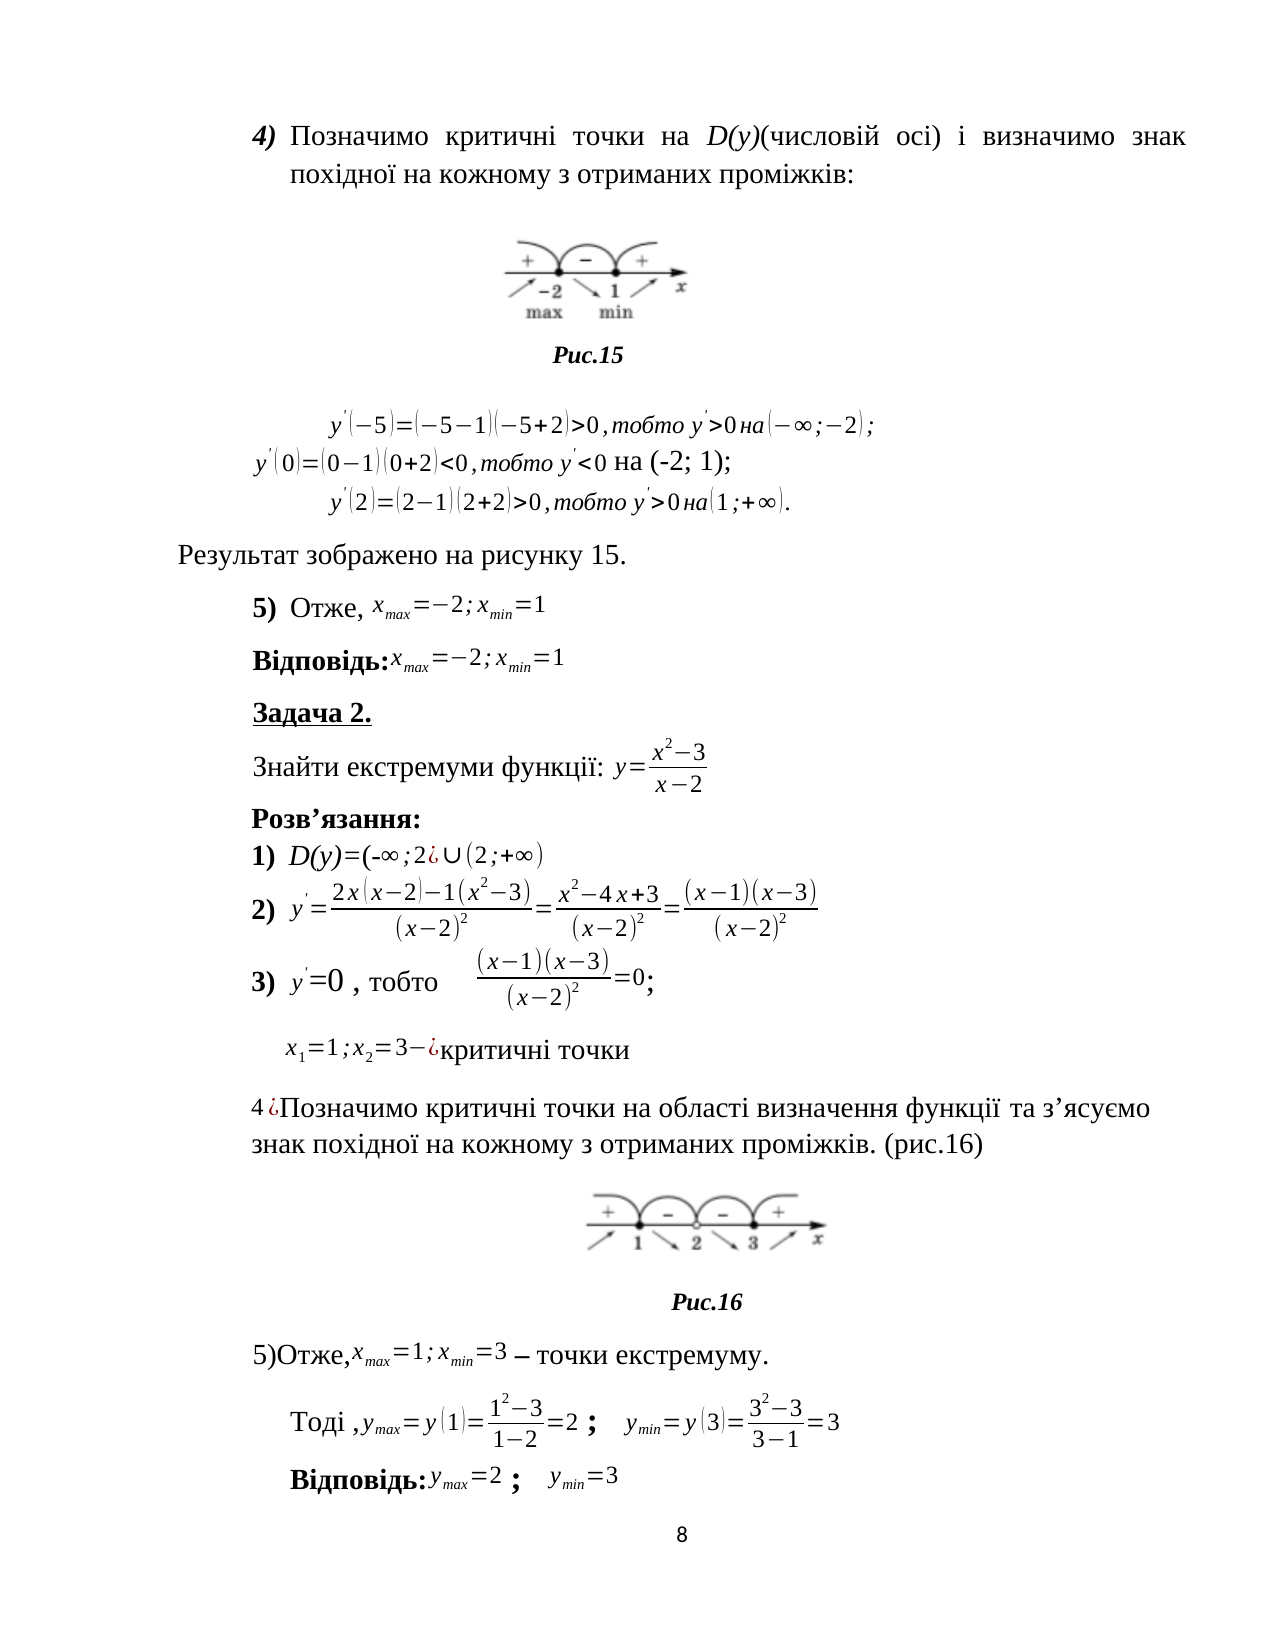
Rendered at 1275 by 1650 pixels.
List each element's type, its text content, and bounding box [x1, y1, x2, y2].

list Тоді , ; [290, 1390, 1186, 1452]
list Позначимо критичні точки на D(y)(числовій осі) і визначимо знак похідної на кожному з отриманих проміжків: [252, 118, 1186, 190]
picture [573, 1179, 864, 1269]
list Отже, [252, 590, 1186, 623]
list D(y)=(- [251, 838, 1186, 871]
text Відповідь: [252, 643, 1186, 676]
text 5)Отже, – точки екстремуму. [252, 1337, 1186, 1371]
text Результат зображено на рисунку 15. [177, 537, 1186, 571]
list Відповідь: ; [290, 1458, 1186, 1496]
list Розв’язання: [251, 802, 1186, 835]
picture [493, 233, 735, 336]
list =0 , тобто ; [251, 946, 1186, 1013]
text Позначимо критичні точки на області визначення функції та з’ясуємо знак похідної на кожному з отриманих проміжків. (рис.16) [251, 1090, 1186, 1160]
list Задача 2. [252, 696, 1186, 729]
list Рис.15 [477, 340, 1186, 369]
list Рис.16 [627, 1287, 1186, 1316]
list на (-2; 1); [252, 443, 1186, 479]
text критичні точки [251, 1032, 1186, 1071]
list Знайти екстремуми функції: [252, 734, 1186, 797]
